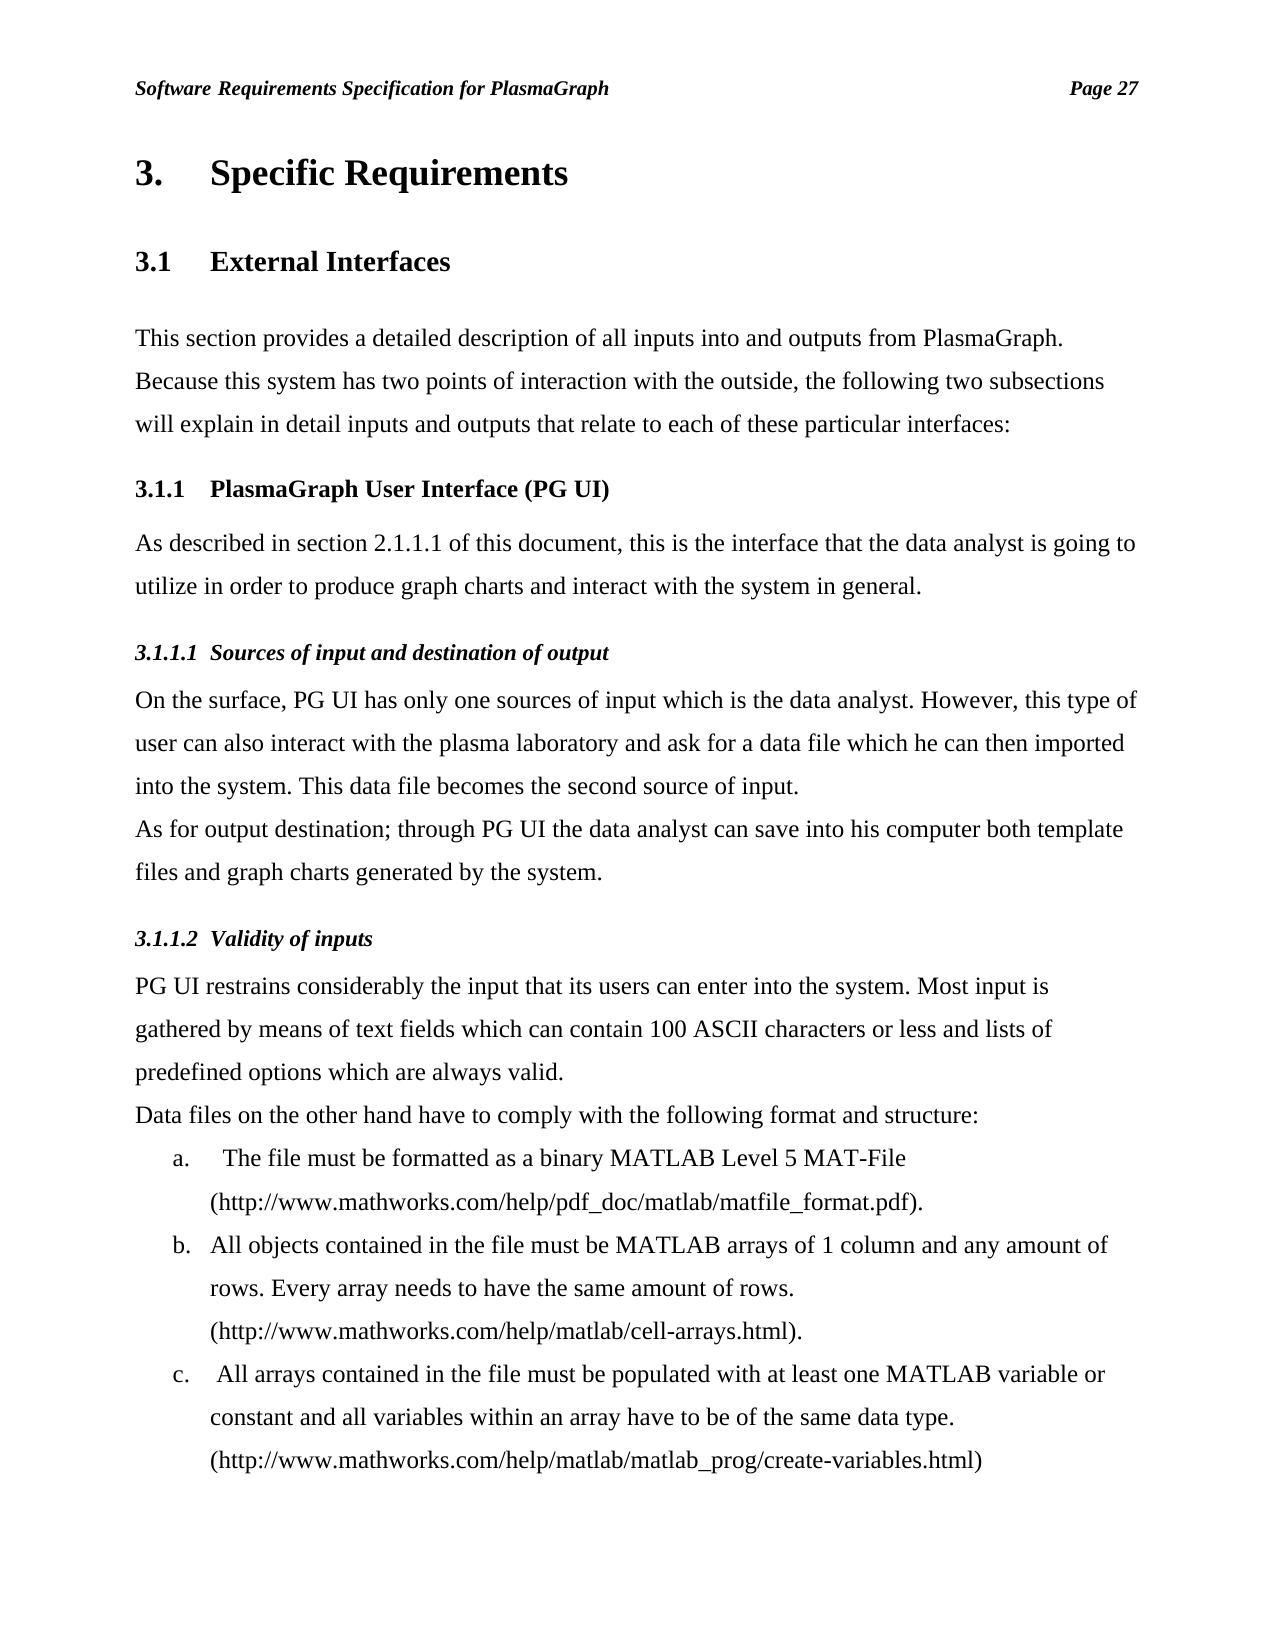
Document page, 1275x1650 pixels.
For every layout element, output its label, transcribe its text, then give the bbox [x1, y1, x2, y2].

list All objects contained in the file must be MATLAB arrays of 1 column and any amount of rows. Every array needs to have the same amount of rows. (http://www.mathworks.com/help/matlab/cell-arrays.html). [172, 1230, 1140, 1345]
text As for output destination; through PG UI the data analyst can save into his computer both template files and graph charts generated by the system. [135, 814, 1140, 886]
list The file must be formatted as a binary MATLAB Level 5 MAT-File (http://www.mathworks.com/help/pdf_doc/matlab/matfile_format.pdf). [172, 1143, 1140, 1215]
subtitle Sources of input and destination of output [135, 639, 1140, 665]
text As described in section 2.1.1.1 of this document, this is the interface that the data analyst is going to utilize in order to produce graph charts and interact with the system in general. [135, 528, 1140, 599]
subtitle Validity of inputs [135, 925, 1140, 952]
text On the surface, PG UI has only one sources of input which is the data analyst. However, this type of user can also interact with the plasma laboratory and ask for a data file which he can then imported into the system. This data file becomes the second source of input. [135, 685, 1140, 800]
subtitle PlasmaGraph User Interface (PG UI) [135, 478, 1140, 503]
list All arrays contained in the file must be populated with at least one MATLAB variable or constant and all variables within an array have to be of the same data type. (http://www.mathworks.com/help/matlab/matlab_prog/create-variables.html) [172, 1359, 1140, 1474]
text This section provides a detailed description of all inputs into and outputs from PlasmaGraph. Because this system has two points of interaction with the outside, the following two subsections will explain in detail inputs and outputs that relate to each of these particular interfaces: [135, 323, 1140, 438]
subtitle Specific Requirements [135, 150, 1140, 193]
text PG UI restrains considerably the input that its users can enter into the system. Most input is gathered by means of text fields which can contain 100 ASCII characters or less and lists of predefined options which are always valid. [135, 971, 1140, 1086]
text Data files on the other hand have to comply with the following format and structure: [135, 1100, 1140, 1129]
subtitle External Interfaces [135, 244, 1140, 277]
